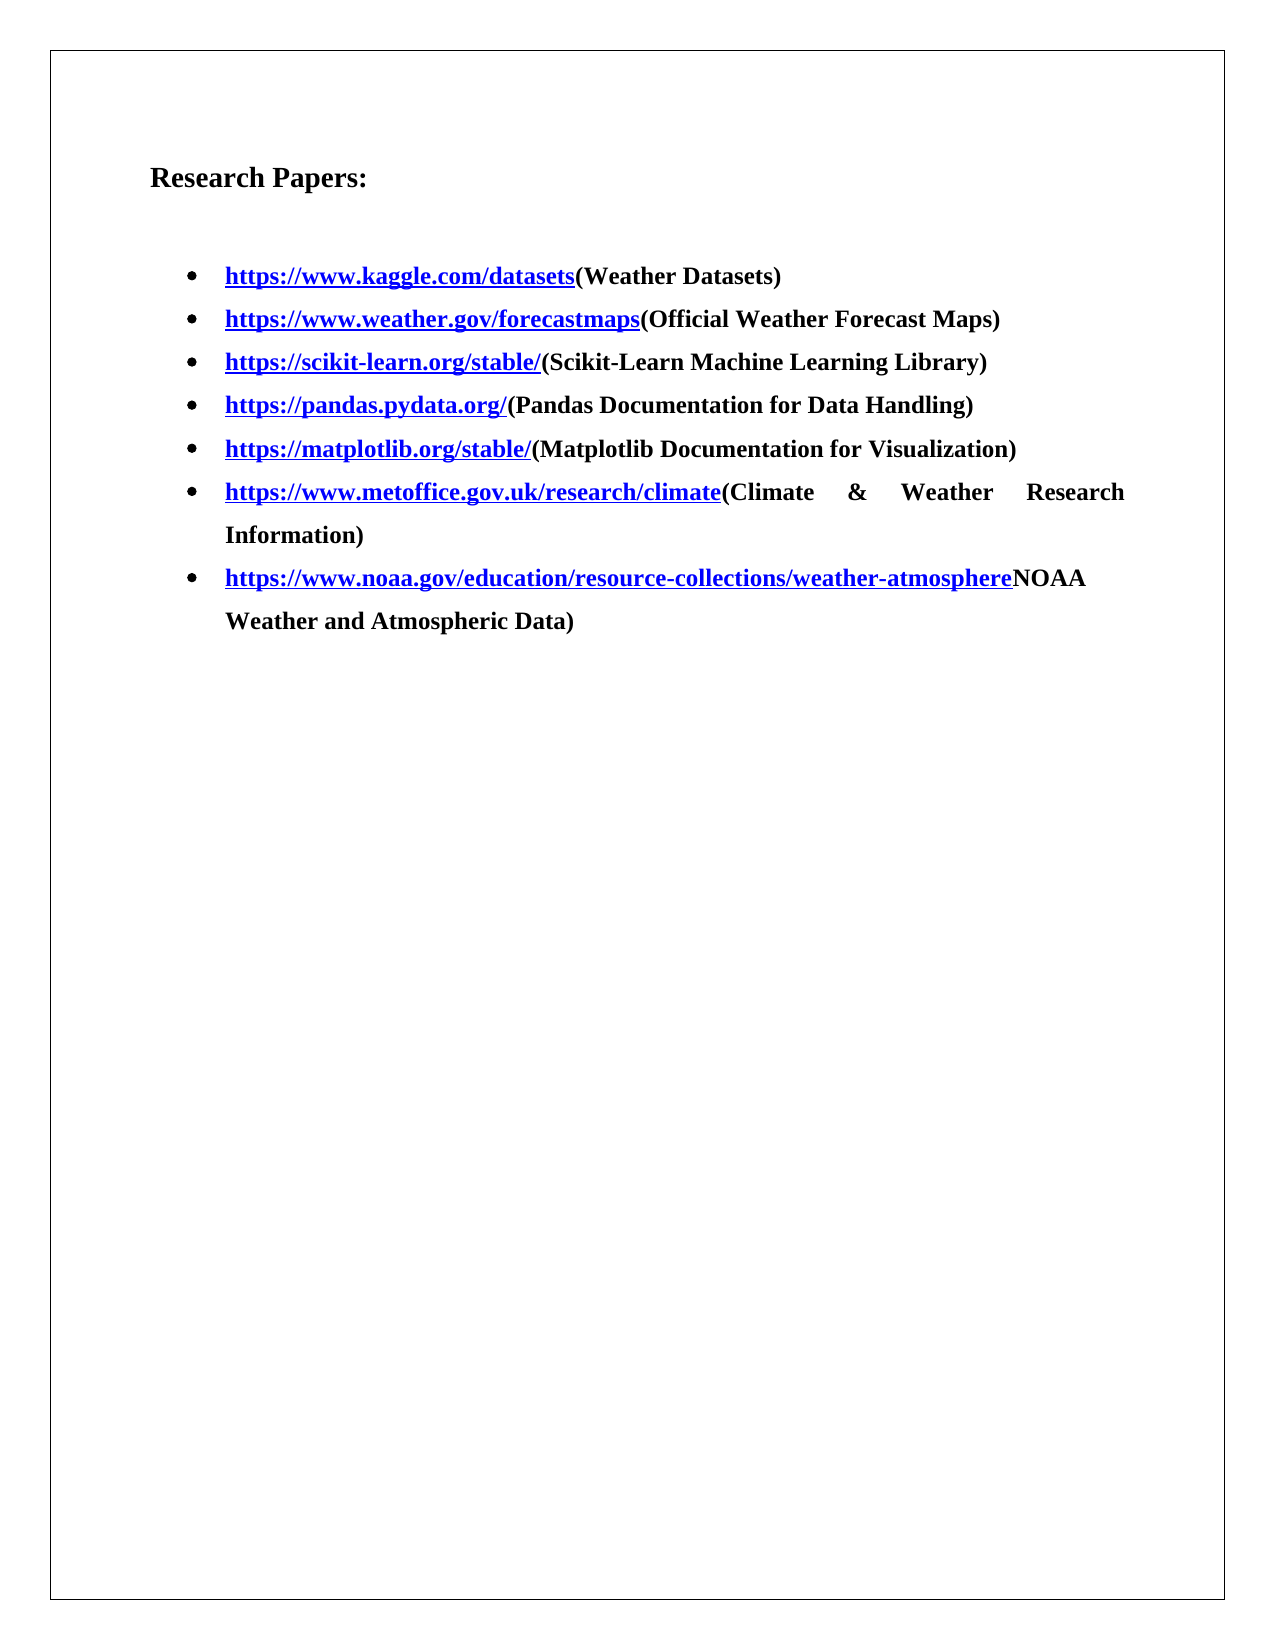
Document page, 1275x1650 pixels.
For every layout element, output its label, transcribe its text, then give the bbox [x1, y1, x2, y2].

text Research Papers: [150, 161, 1125, 194]
list https://scikit-learn.org/stable/(Scikit-Learn Machine Learning Library) [187, 347, 1125, 376]
list https://www.weather.gov/forecastmaps(Official Weather Forecast Maps) [187, 304, 1125, 333]
list https://www.noaa.gov/education/resource-collections/weather-atmosphereNOAA Weather and Atmospheric Data) [187, 563, 1125, 635]
list https://www.kaggle.com/datasets(Weather Datasets) [187, 261, 1125, 290]
list https://pandas.pydata.org/(Pandas Documentation for Data Handling) [187, 391, 1125, 419]
list https://www.metoffice.gov.uk/research/climate(Climate & Weather Research Information) [187, 477, 1125, 549]
list https://matplotlib.org/stable/(Matplotlib Documentation for Visualization) [187, 434, 1125, 462]
